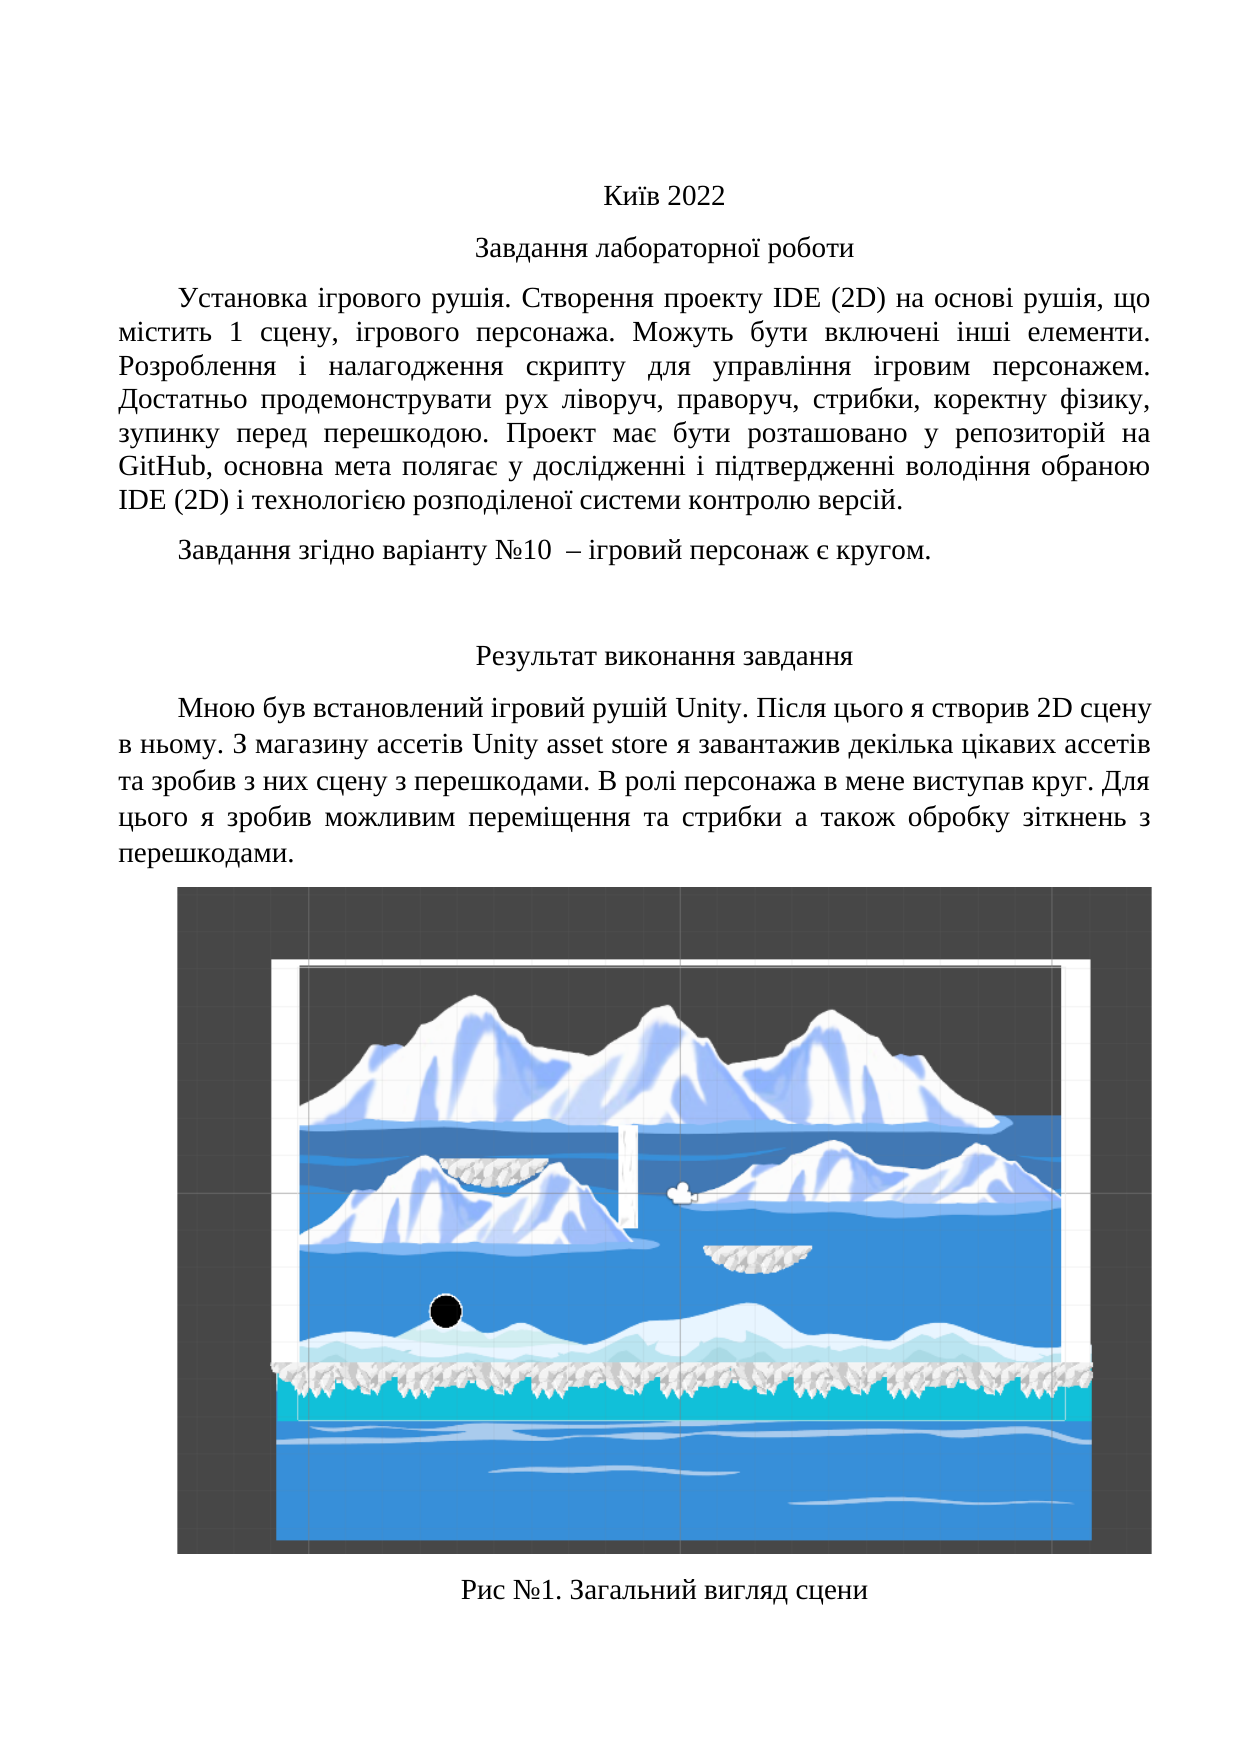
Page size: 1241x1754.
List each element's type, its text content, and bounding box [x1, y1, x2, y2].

text Завдання лабораторної роботи [118, 230, 1152, 264]
text Установка ігрового рушія. Створення проекту IDE (2D) на основі рушія, що містить 1 сцену, ігрового персонажа. Можуть бути включені інші елементи. Розроблення і налагодження скрипту для управління ігровим персонажем. Достатньо продемонструвати рух ліворуч, праворуч, стрибки, коректну фізику, зупинку перед перешкодою. Проект має бути розташовано у репозиторій на GitHub, основна мета полягає у дослідженні і підтвердженні володіння обраною IDE (2D) і технологією розподіленої системи контролю версій. [118, 281, 1152, 515]
text Мною був встановлений ігровий рушій Unity. Після цього я створив 2D сцену в ньому. З магазину ассетів Unity asset store я завантажив декілька цікавих ассетів та зробив з них сцену з перешкодами. В ролі персонажа в мене виступав круг. Для цього я зробив можливим переміщення та стрибки а також обробку зіткнень з перешкодами. [118, 691, 1152, 869]
picture [177, 887, 1152, 1554]
text Результат виконання завдання [118, 638, 1152, 671]
text Київ 2022 [177, 178, 1152, 211]
text Завдання згідно варіанту №10 – ігровий персонаж є кругом. [118, 532, 1152, 566]
text Рис №1. Загальний вигляд сцени [118, 1572, 1152, 1606]
